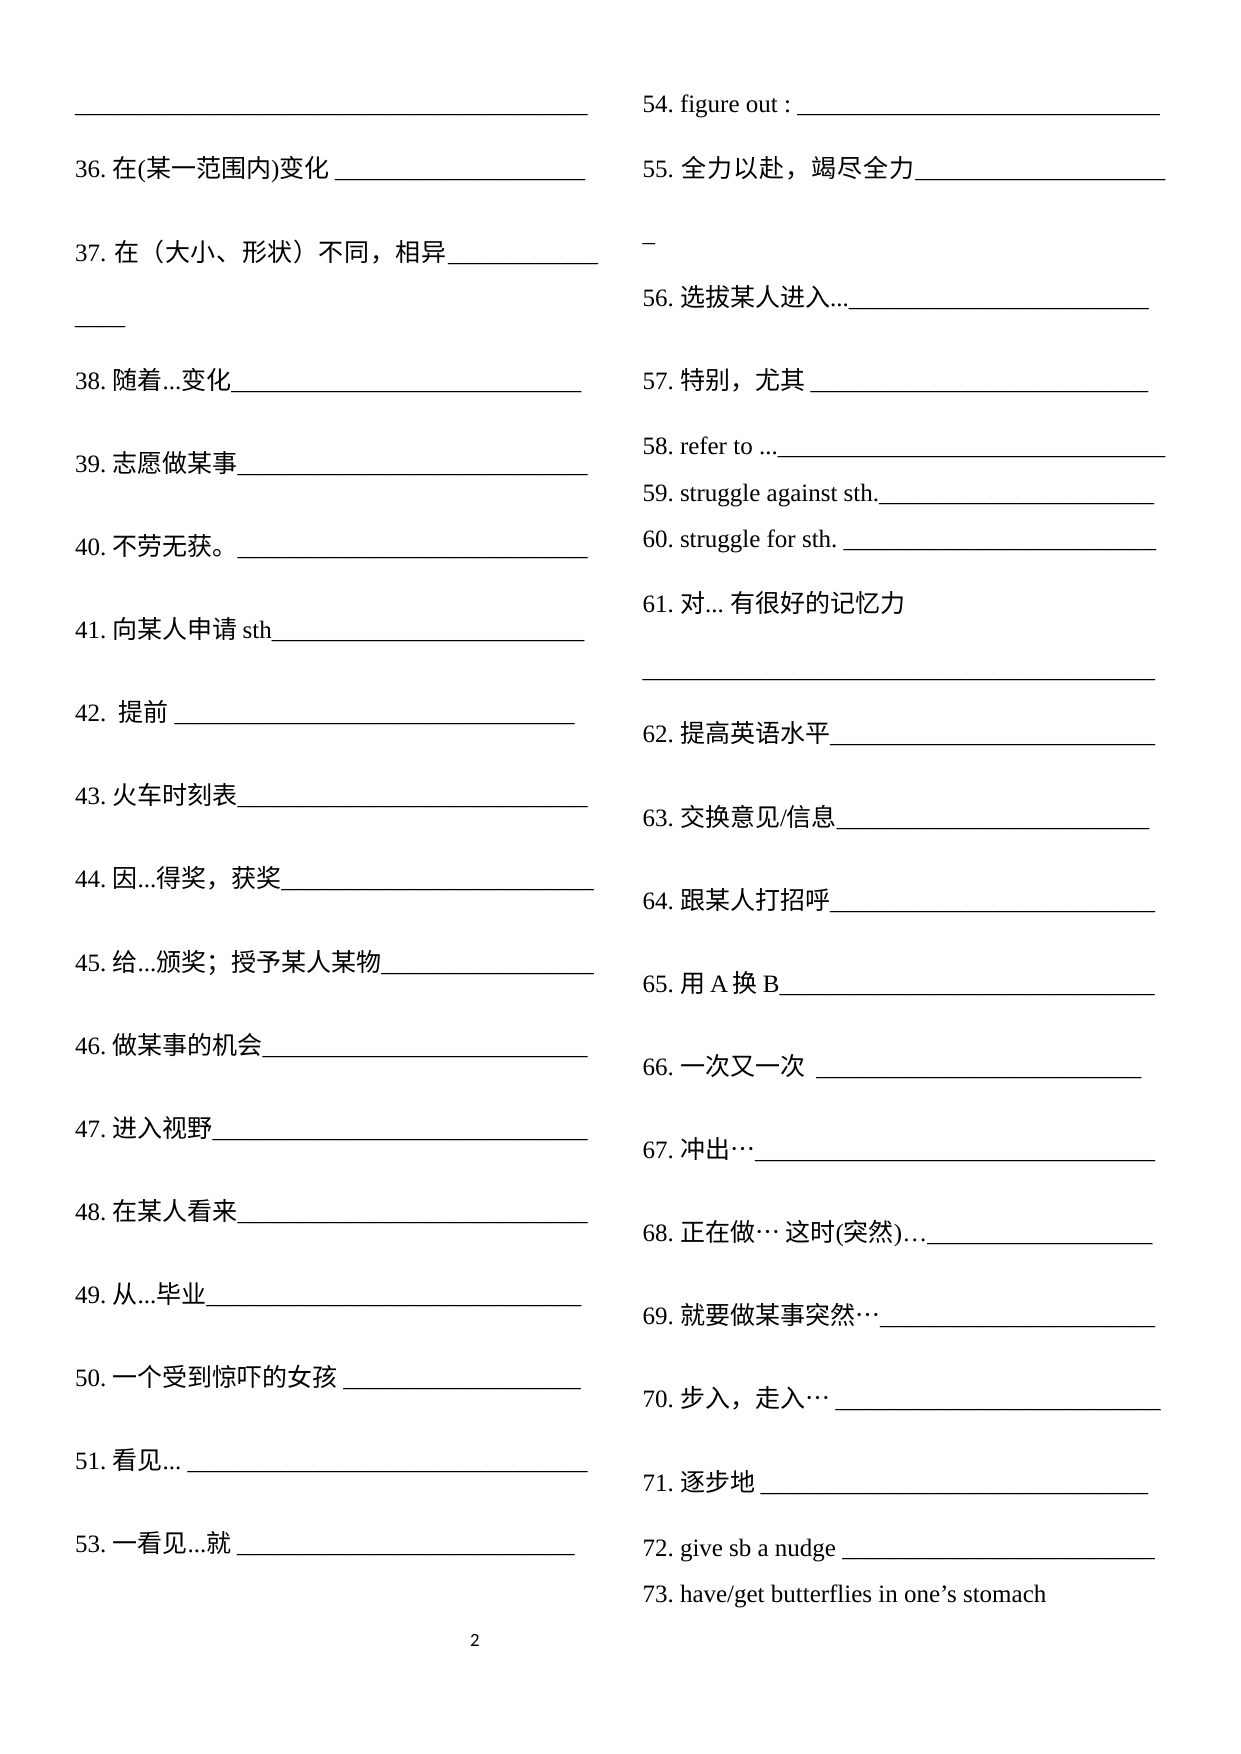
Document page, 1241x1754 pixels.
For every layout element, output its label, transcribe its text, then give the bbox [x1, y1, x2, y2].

text 36. 在(某一范围内)变化 ____________________ [75, 134, 598, 199]
text 47. 进入视野______________________________ [75, 1094, 598, 1159]
text 50. 一个受到惊吓的女孩 ___________________ [75, 1343, 598, 1408]
text 61. 对... 有很好的记忆力 [642, 569, 1165, 634]
text 73. have/get butterflies in one’s stomach [642, 1578, 1165, 1610]
text 72. give sb a nudge _________________________ [642, 1531, 1165, 1563]
text 54. figure out : _____________________________ [642, 88, 1165, 120]
text 62. 提高英语水平__________________________ [642, 699, 1165, 764]
text 48. 在某人看来____________________________ [75, 1177, 598, 1242]
text 65. 用A换B______________________________ [642, 949, 1165, 1014]
text 56. 选拔某人进入...________________________ [642, 263, 1165, 328]
text 42. 提前 ________________________________ [75, 678, 598, 743]
text 49. 从...毕业______________________________ [75, 1260, 598, 1325]
text 39. 志愿做某事____________________________ [75, 429, 598, 494]
text 60. struggle for sth. _________________________ [642, 523, 1165, 555]
text _________________________________________ [75, 88, 598, 120]
text 37. 在（大小、形状）不同，相异________________ [75, 218, 598, 331]
text 51. 看见... ________________________________ [75, 1426, 598, 1491]
text 63. 交换意见/信息_________________________ [642, 783, 1165, 848]
text 38. 随着...变化____________________________ [75, 346, 598, 411]
text 57. 特别，尤其 ___________________________ [642, 346, 1165, 411]
text 69. 就要做某事突然…______________________ [642, 1281, 1165, 1346]
text 41. 向某人申请sth_________________________ [75, 595, 598, 660]
text 71. 逐步地 _______________________________ [642, 1448, 1165, 1513]
text 67. 冲出…________________________________ [642, 1115, 1165, 1180]
text 64. 跟某人打招呼__________________________ [642, 866, 1165, 931]
text 43. 火车时刻表____________________________ [75, 761, 598, 826]
text 46. 做某事的机会__________________________ [75, 1011, 598, 1076]
text 66. 一次又一次 __________________________ [642, 1032, 1165, 1097]
text 53. 一看见...就 ___________________________ [75, 1509, 598, 1574]
text 68. 正在做… 这时(突然)…__________________ [642, 1198, 1165, 1263]
text 45. 给...颁奖；授予某人某物_________________ [75, 928, 598, 993]
text 40. 不劳无获。____________________________ [75, 512, 598, 577]
text _________________________________________ [642, 653, 1165, 685]
text 55. 全力以赴，竭尽全力_____________________ [642, 134, 1165, 248]
text 70. 步入，走入… __________________________ [642, 1364, 1165, 1429]
text 58. refer to ..._______________________________ [642, 429, 1165, 461]
text 59. struggle against sth.______________________ [642, 476, 1165, 508]
text 44. 因...得奖，获奖_________________________ [75, 844, 598, 909]
